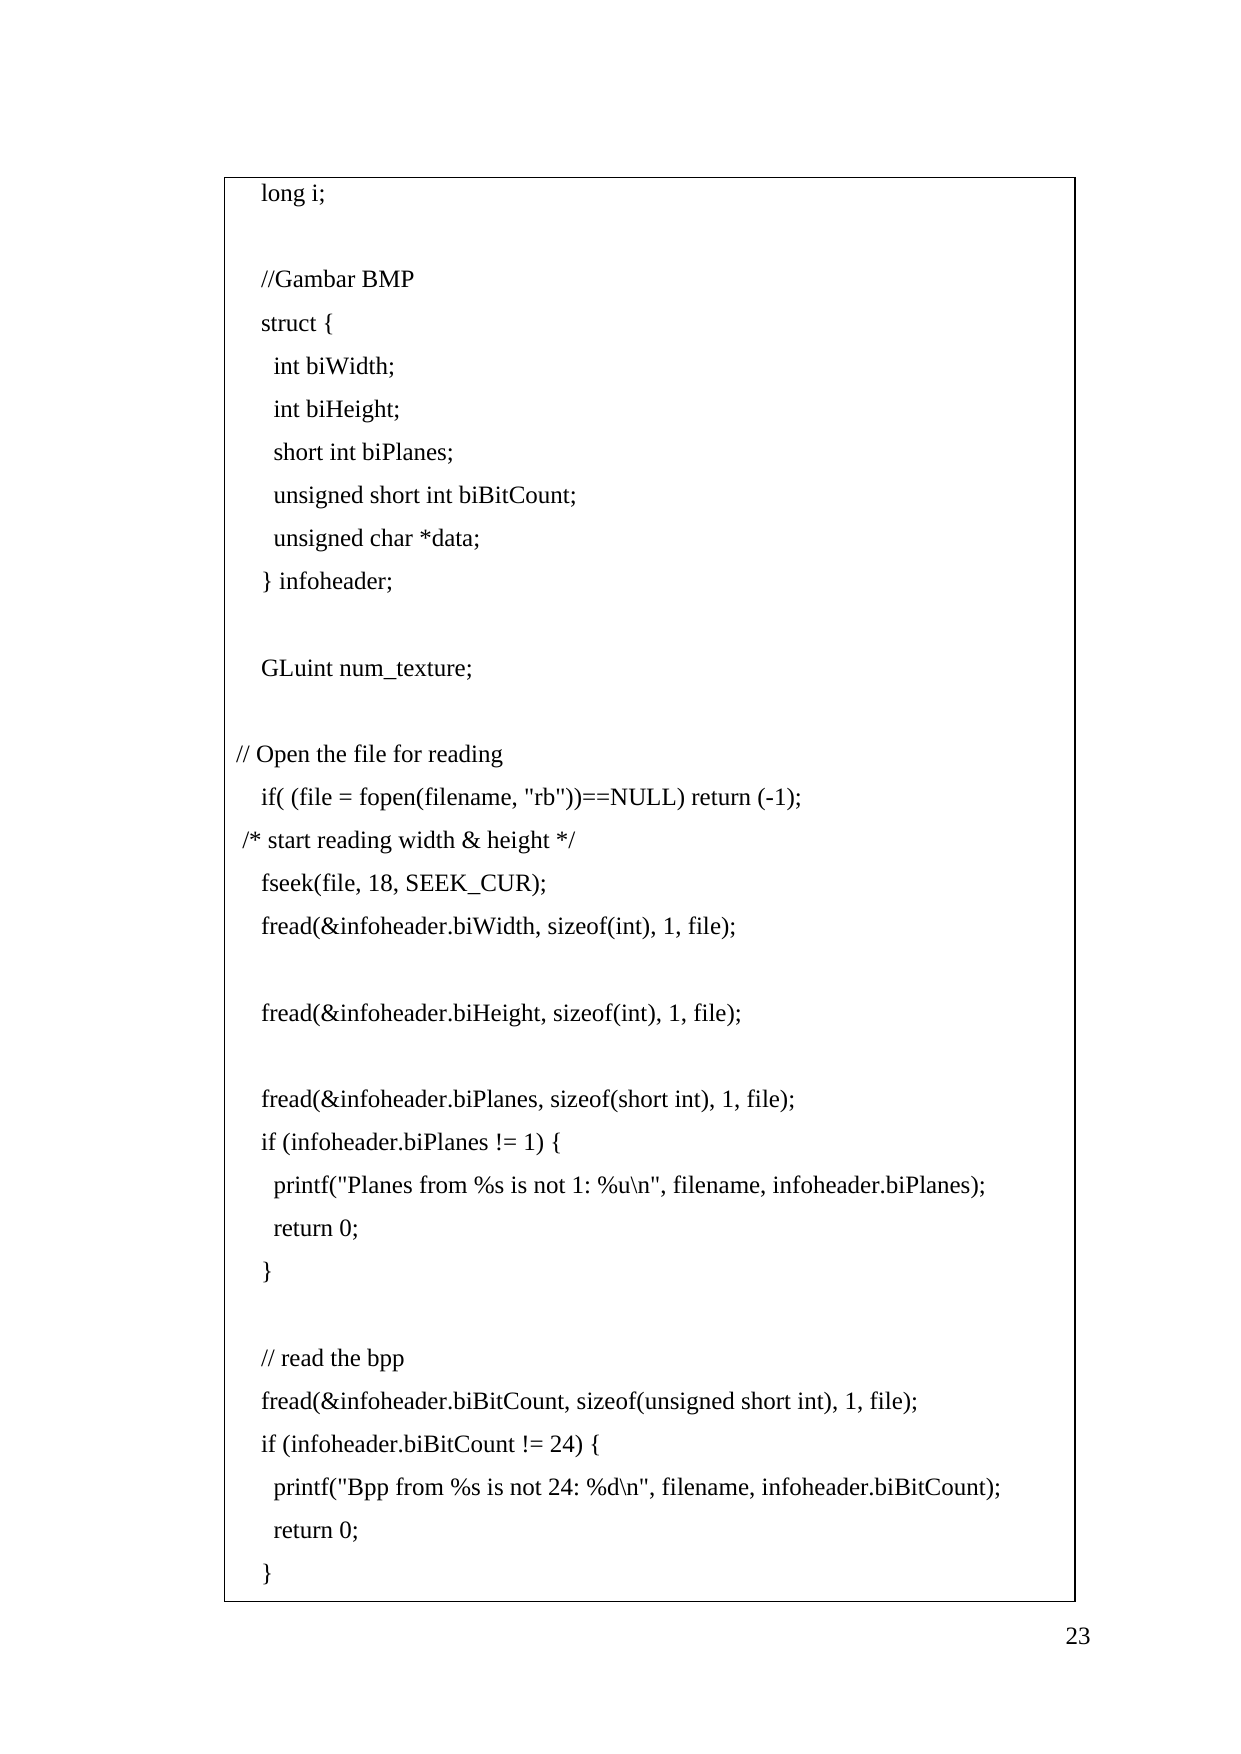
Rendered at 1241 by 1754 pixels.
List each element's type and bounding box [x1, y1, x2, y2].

table_header [225, 178, 1074, 1601]
